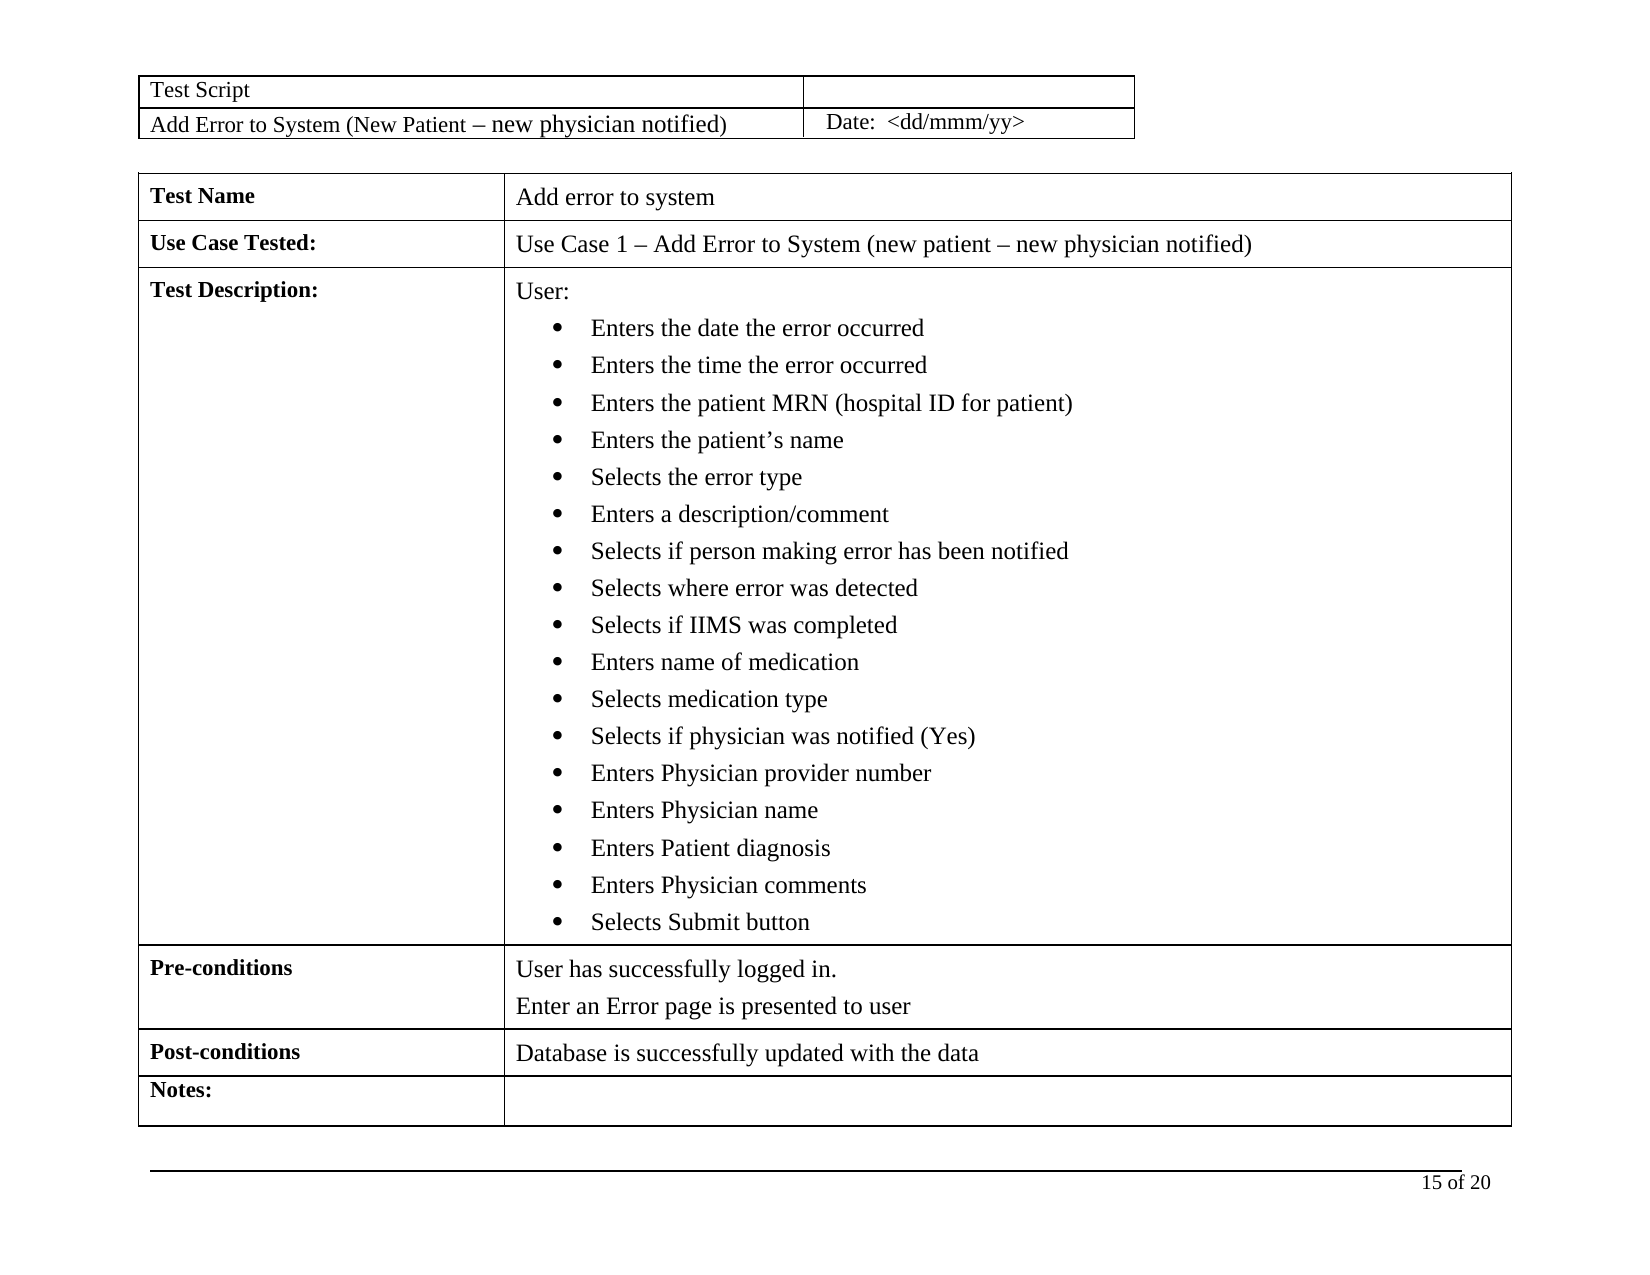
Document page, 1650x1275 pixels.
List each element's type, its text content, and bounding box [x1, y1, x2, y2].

table_cell [505, 1077, 1511, 1125]
table_cell User has successfully logged in. Enter an Error page is presented to user [505, 946, 1511, 1028]
table_cell Pre-conditions [139, 946, 504, 1028]
table_cell Use Case 1 – Add Error to System (new patient – new physician notified) [505, 221, 1511, 266]
table_header Add error to system [505, 174, 1511, 219]
table_cell Use Case Tested: [139, 221, 504, 266]
table_cell Database is successfully updated with the data [505, 1030, 1511, 1075]
table_cell Notes: [139, 1077, 504, 1125]
table_cell Post-conditions [139, 1030, 504, 1075]
table_cell Test Description: [139, 268, 504, 944]
table_header Test Name [139, 174, 504, 219]
